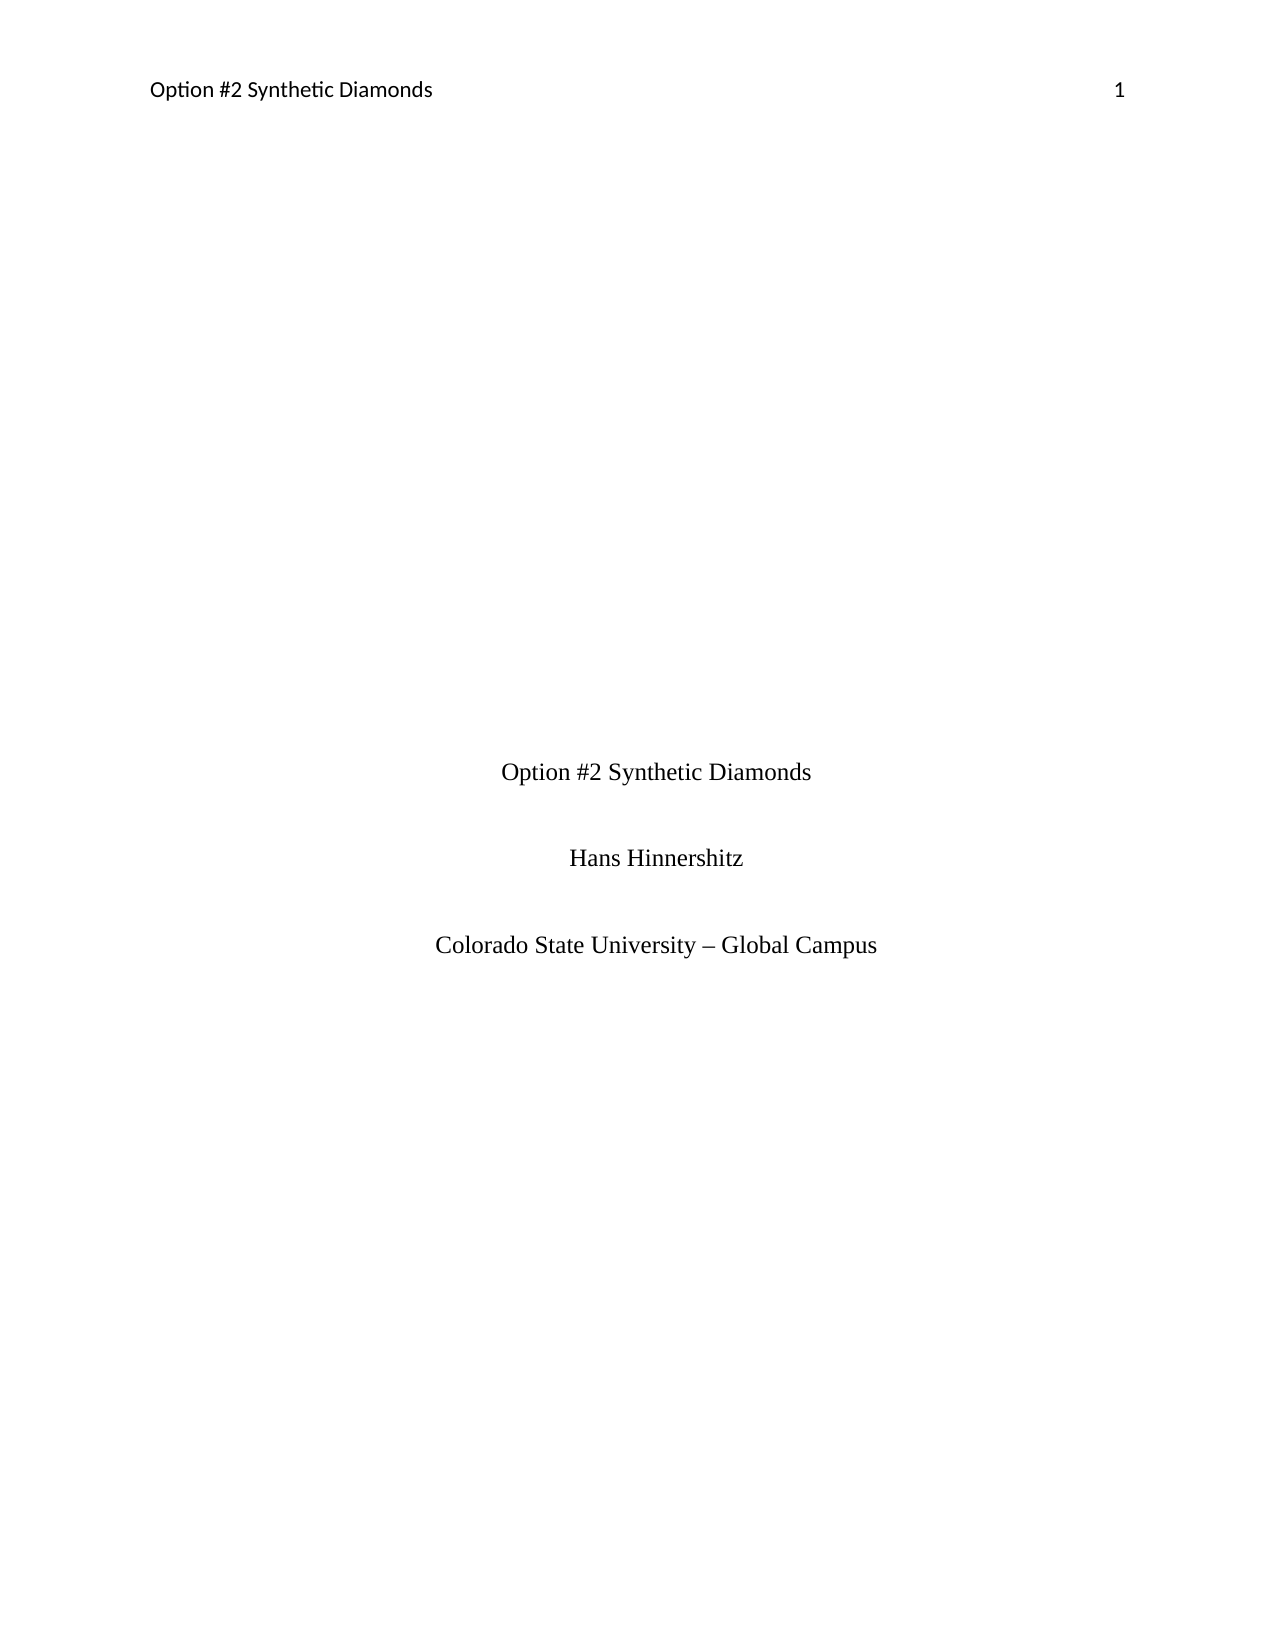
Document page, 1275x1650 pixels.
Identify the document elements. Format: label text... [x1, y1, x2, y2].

text Option #2 Synthetic Diamonds [187, 757, 1125, 785]
text Colorado State University – Global Campus [187, 930, 1125, 959]
text Hans Hinnershitz [187, 843, 1125, 872]
